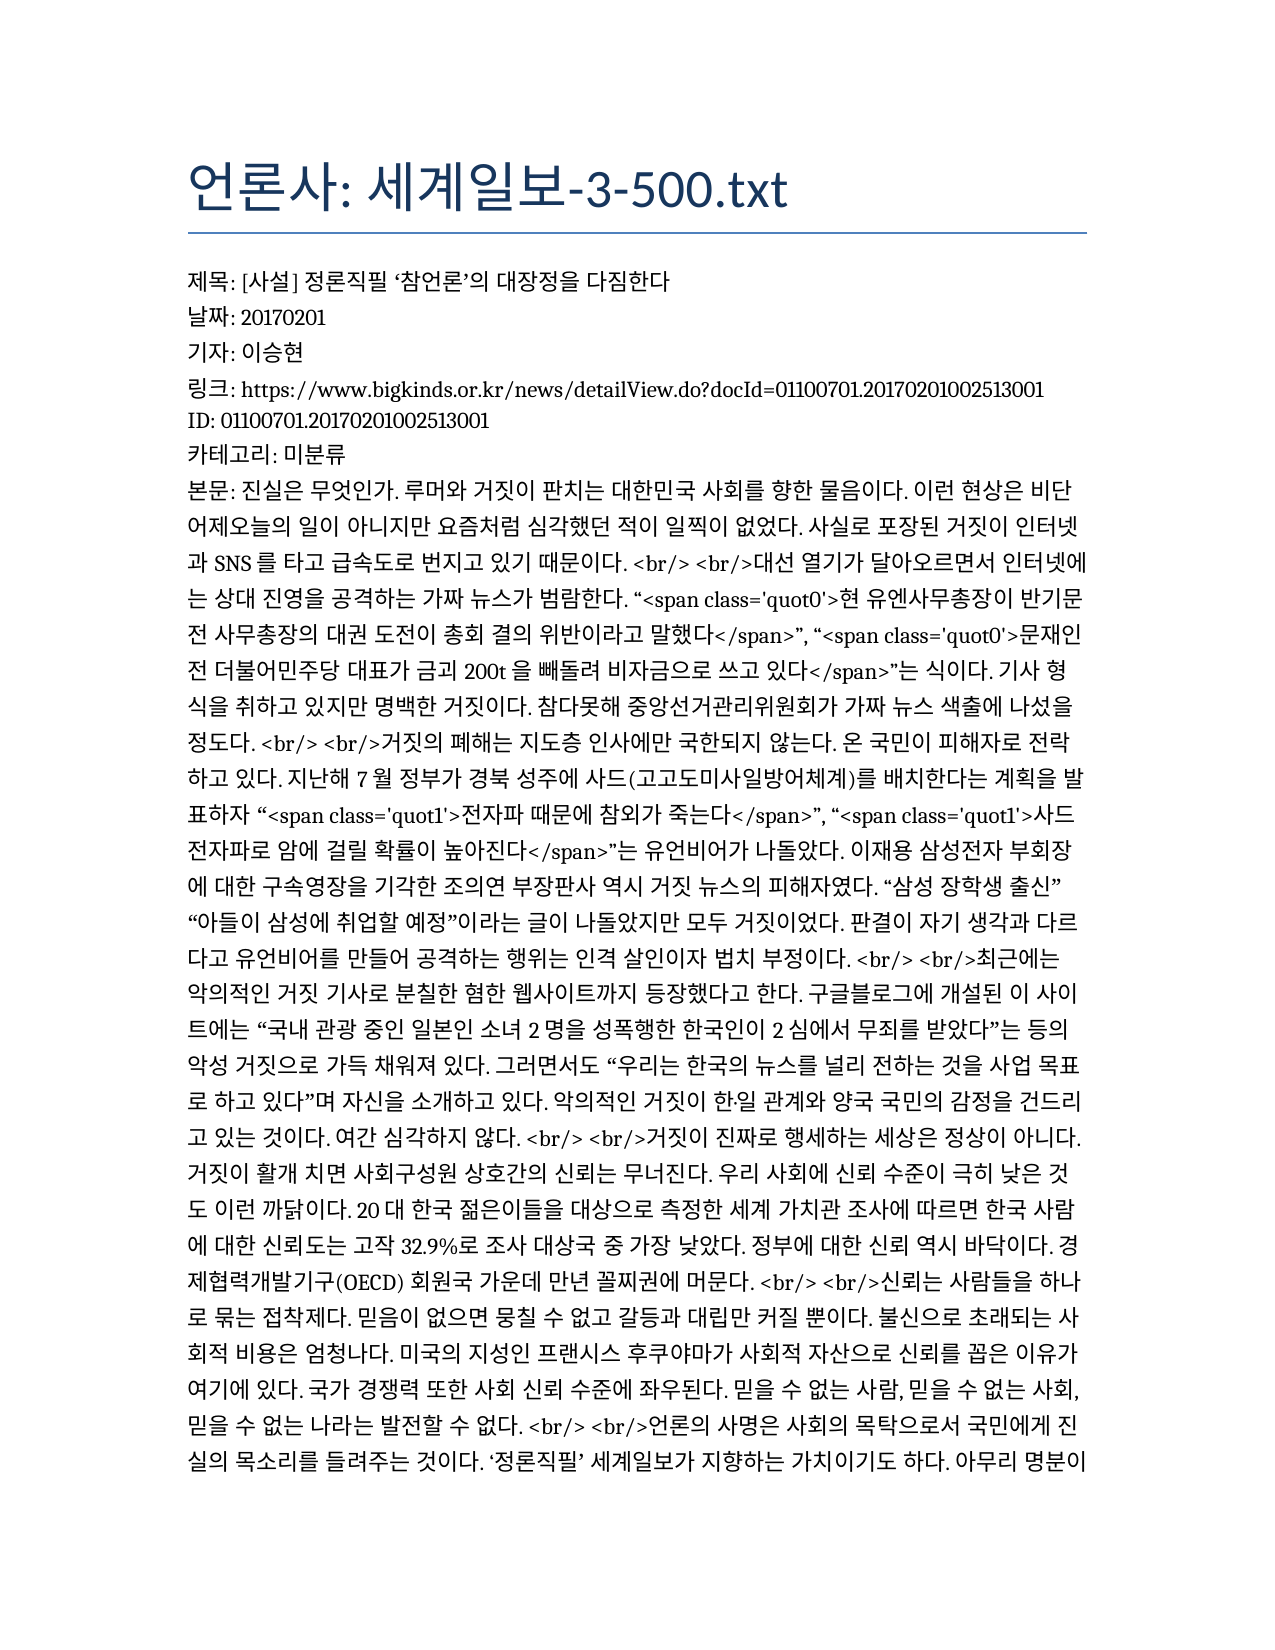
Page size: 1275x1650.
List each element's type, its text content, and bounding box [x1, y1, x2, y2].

title 언론사: 세계일보-3-500.txt [187, 150, 1087, 234]
